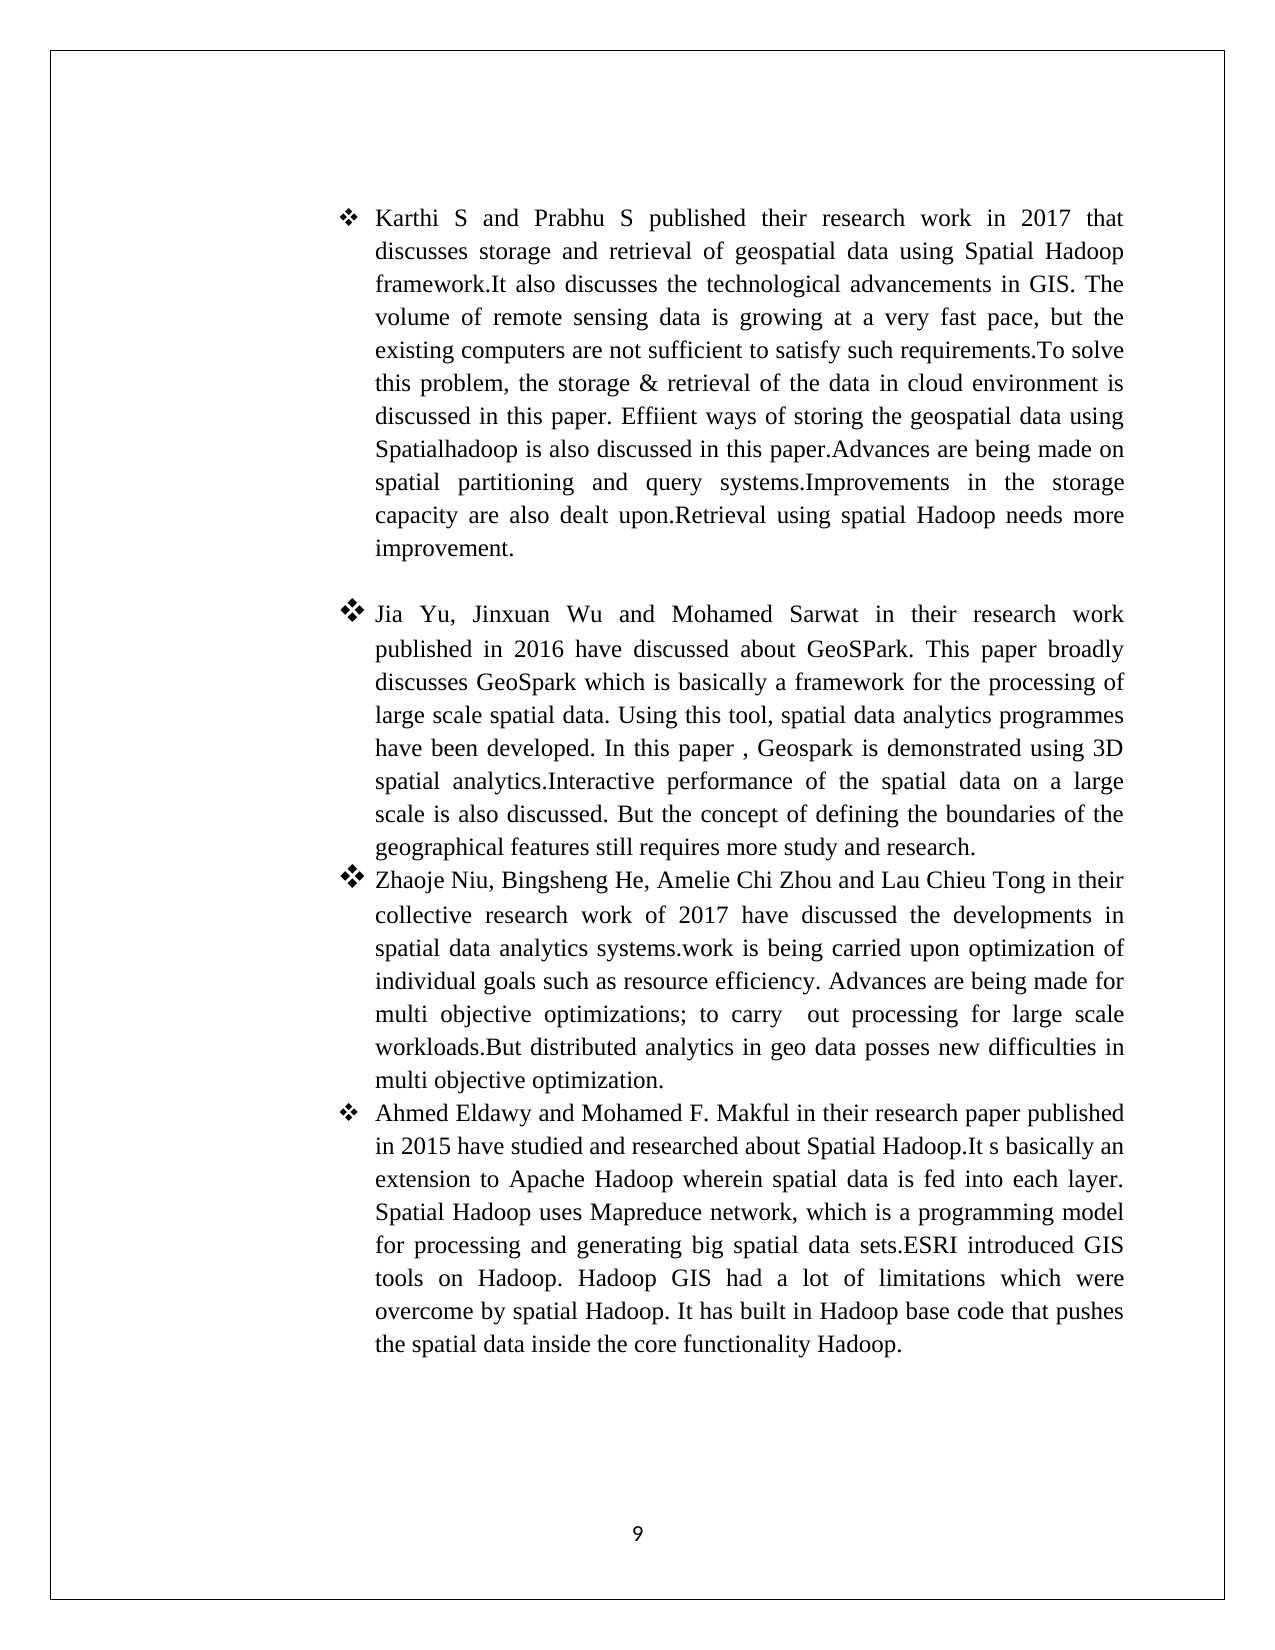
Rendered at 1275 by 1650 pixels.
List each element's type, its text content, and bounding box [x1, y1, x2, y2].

list Zhaoje Niu, Bingsheng He, Amelie Chi Zhou and Lau Chieu Tong in their collective research work of 2017 have discussed the developments in spatial data analytics systems.work is being carried upon optimization of individual goals such as resource efficiency. Advances are being made for multi objective optimizations; to carry out processing for large scale workloads.But distributed analytics in geo data posses new difficulties in multi objective optimization. [337, 865, 1125, 1094]
list Karthi S and Prabhu S published their research work in 2017 that discusses storage and retrieval of geospatial data using Spatial Hadoop framework.It also discusses the technological advancements in GIS. The volume of remote sensing data is growing at a very fast pace, but the existing computers are not sufficient to satisfy such requirements.To solve this problem, the storage & retrieval of the data in cloud environment is discussed in this paper. Effiient ways of storing the geospatial data using Spatialhadoop is also discussed in this paper.Advances are being made on spatial partitioning and query systems.Improvements in the storage capacity are also dealt upon.Retrieval using spatial Hadoop needs more improvement. [337, 203, 1125, 562]
list Ahmed Eldawy and Mohamed F. Makful in their research paper published in 2015 have studied and researched about Spatial Hadoop.It s basically an extension to Apache Hadoop wherein spatial data is fed into each layer. Spatial Hadoop uses Mapreduce network, which is a programming model for processing and generating big spatial data sets.ESRI introduced GIS tools on Hadoop. Hadoop GIS had a lot of limitations which were overcome by spatial Hadoop. It has built in Hadoop base code that pushes the spatial data inside the core functionality Hadoop. [337, 1098, 1125, 1358]
list Jia Yu, Jinxuan Wu and Mohamed Sarwat in their research work published in 2016 have discussed about GeoSPark. This paper broadly discusses GeoSpark which is basically a framework for the processing of large scale spatial data. Using this tool, spatial data analytics programmes have been developed. In this paper , Geospark is demonstrated using 3D spatial analytics.Interactive performance of the spatial data on a large scale is also discussed. But the concept of defining the boundaries of the geographical features still requires more study and research. [337, 599, 1125, 861]
